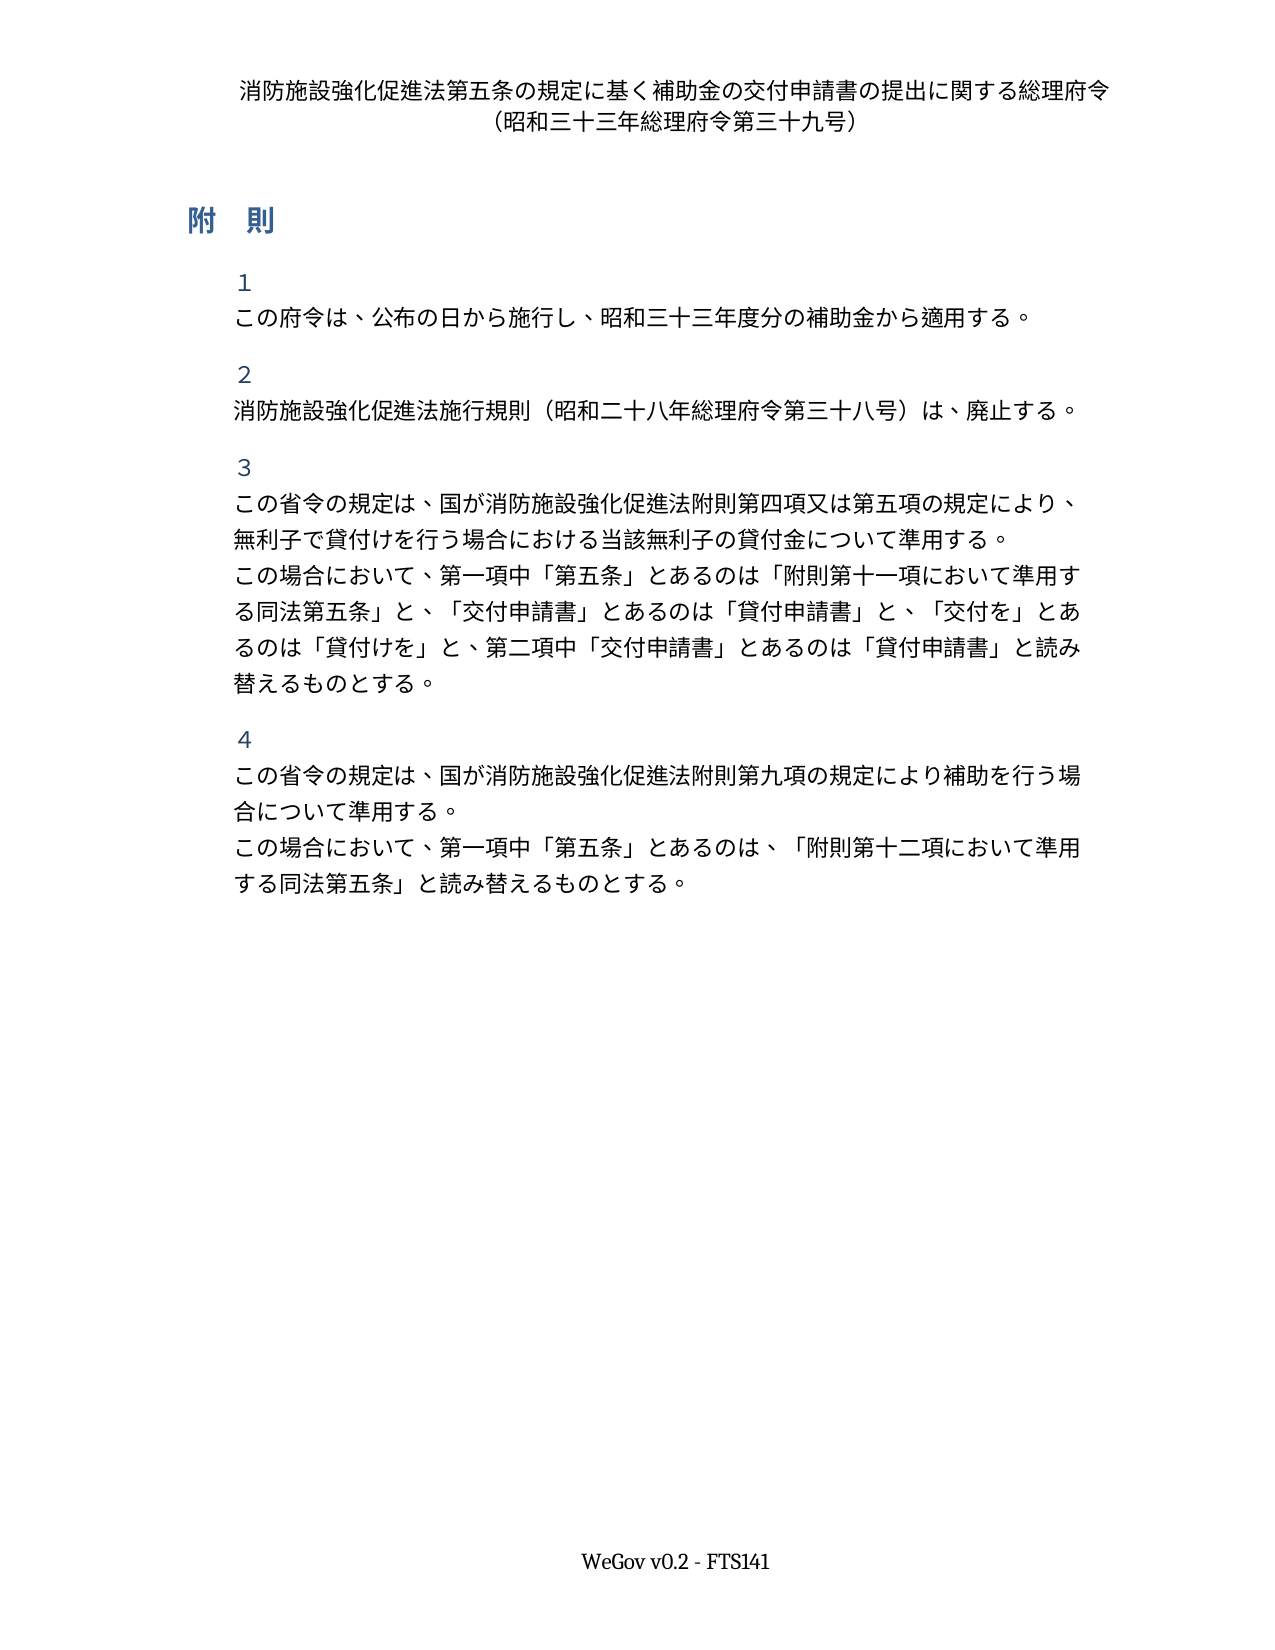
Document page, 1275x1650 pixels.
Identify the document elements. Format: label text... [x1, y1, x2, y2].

text 消防施設強化促進法施行規則（昭和二十八年総理府令第三十八号）は、廃止する。 [233, 395, 1087, 426]
text この省令の規定は、国が消防施設強化促進法附則第四項又は第五項の規定により、無利子で貸付けを行う場合における当該無利子の貸付金について準用する。 この場合において、第一項中「第五条」とあるのは「附則第十一項において準用する同法第五条」と、「交付申請書」とあるのは「貸付申請書」と、「交付を」とあるのは「貸付けを」と、第二項中「交付申請書」とあるのは「貸付申請書」と読み替えるものとする。 [233, 488, 1087, 699]
subtitle １ [233, 266, 1087, 298]
subtitle ２ [233, 359, 1087, 390]
subtitle ３ [233, 452, 1087, 483]
subtitle 附 則 [187, 200, 1087, 240]
text この省令の規定は、国が消防施設強化促進法附則第九項の規定により補助を行う場合について準用する。 この場合において、第一項中「第五条」とあるのは、「附則第十二項において準用する同法第五条」と読み替えるものとする。 [233, 760, 1087, 899]
text この府令は、公布の日から施行し、昭和三十三年度分の補助金から適用する。 [233, 302, 1087, 334]
subtitle ４ [233, 724, 1087, 756]
